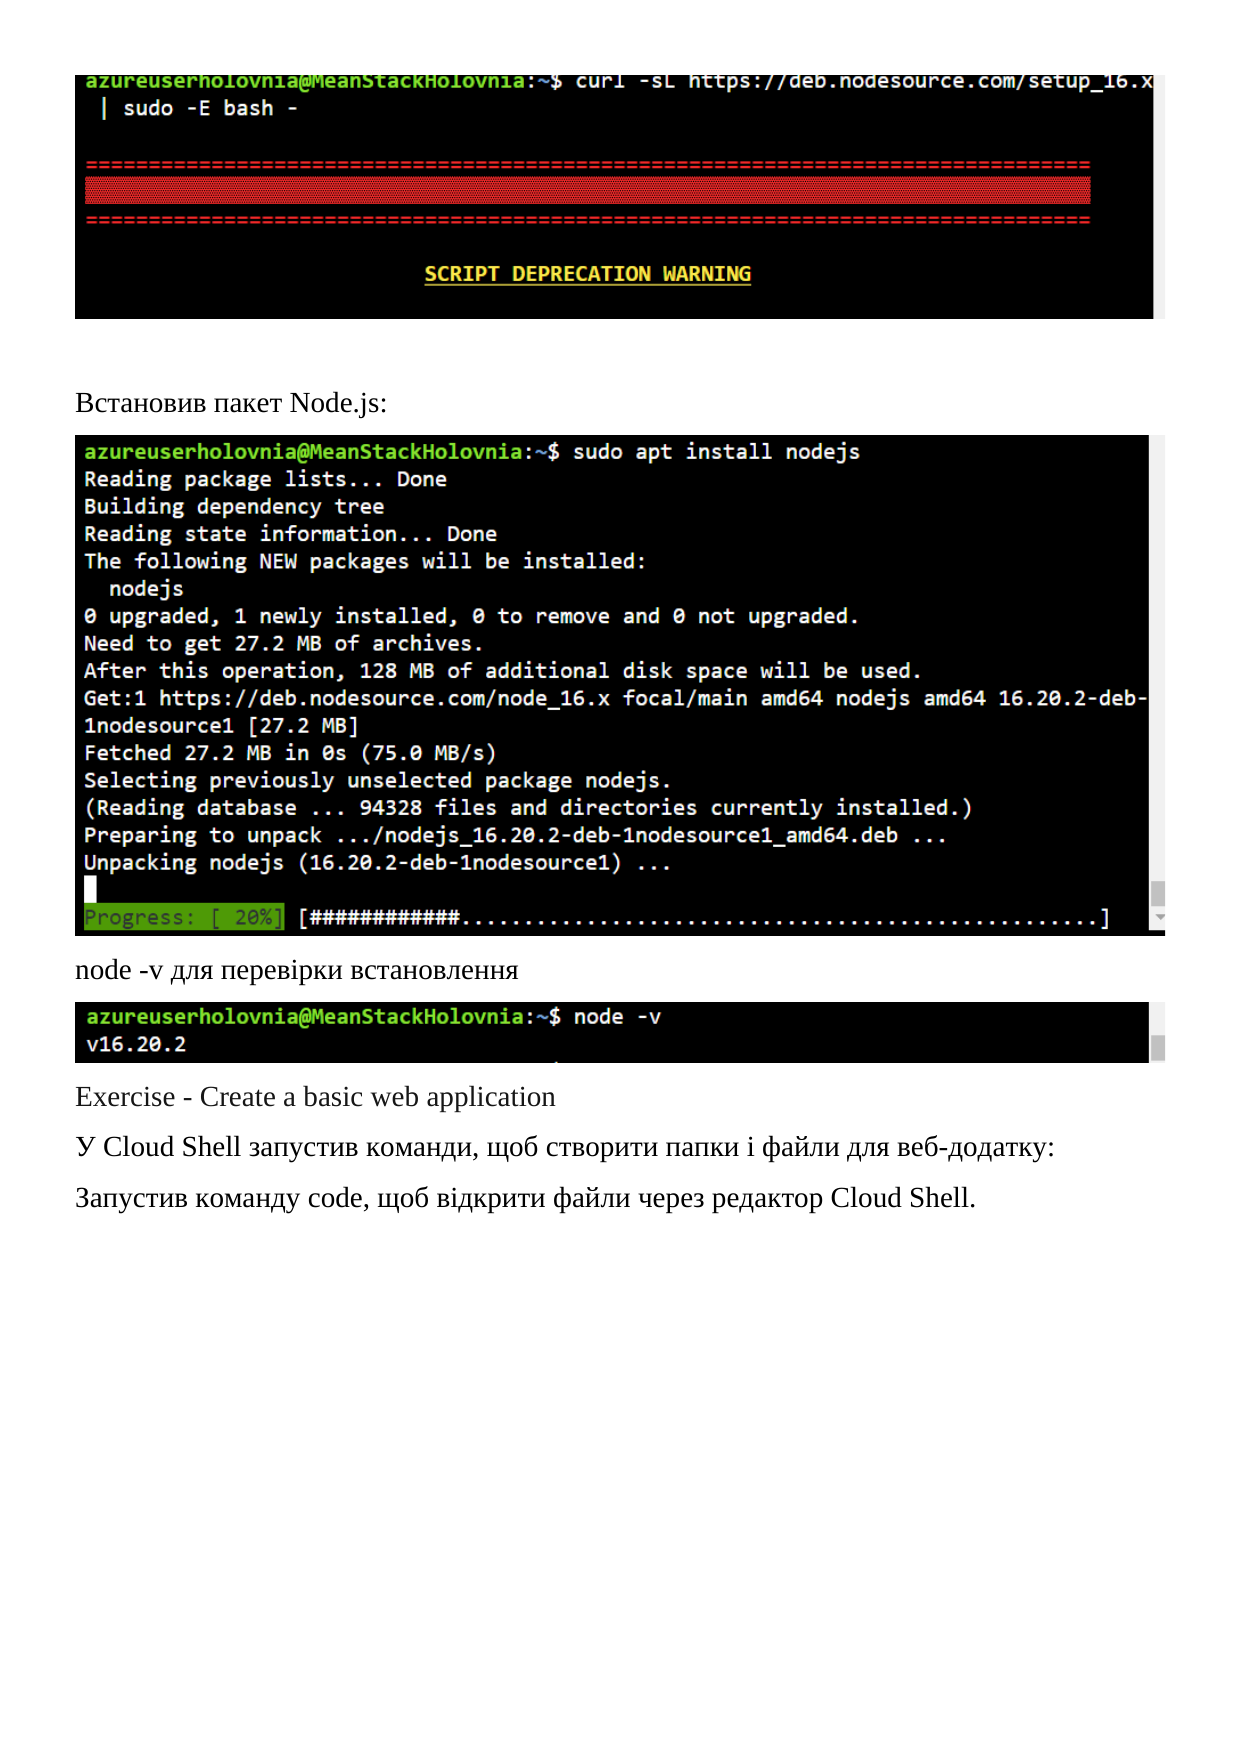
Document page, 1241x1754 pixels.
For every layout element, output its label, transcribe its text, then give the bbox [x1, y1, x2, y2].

text Запустив команду code, щоб відкрити файли через редактор Cloud Shell. [75, 1180, 1165, 1213]
text node -v для перевірки встановлення [75, 952, 1165, 985]
text У Cloud Shell запустив команди, щоб створити папки і файли для веб-додатку: [75, 1129, 1165, 1163]
text Встановив пакет Node.js: [75, 385, 1165, 419]
text Exercise - Create a basic web application [75, 1079, 1165, 1113]
picture [75, 75, 1166, 319]
picture [75, 435, 1166, 936]
picture [75, 1002, 1166, 1063]
